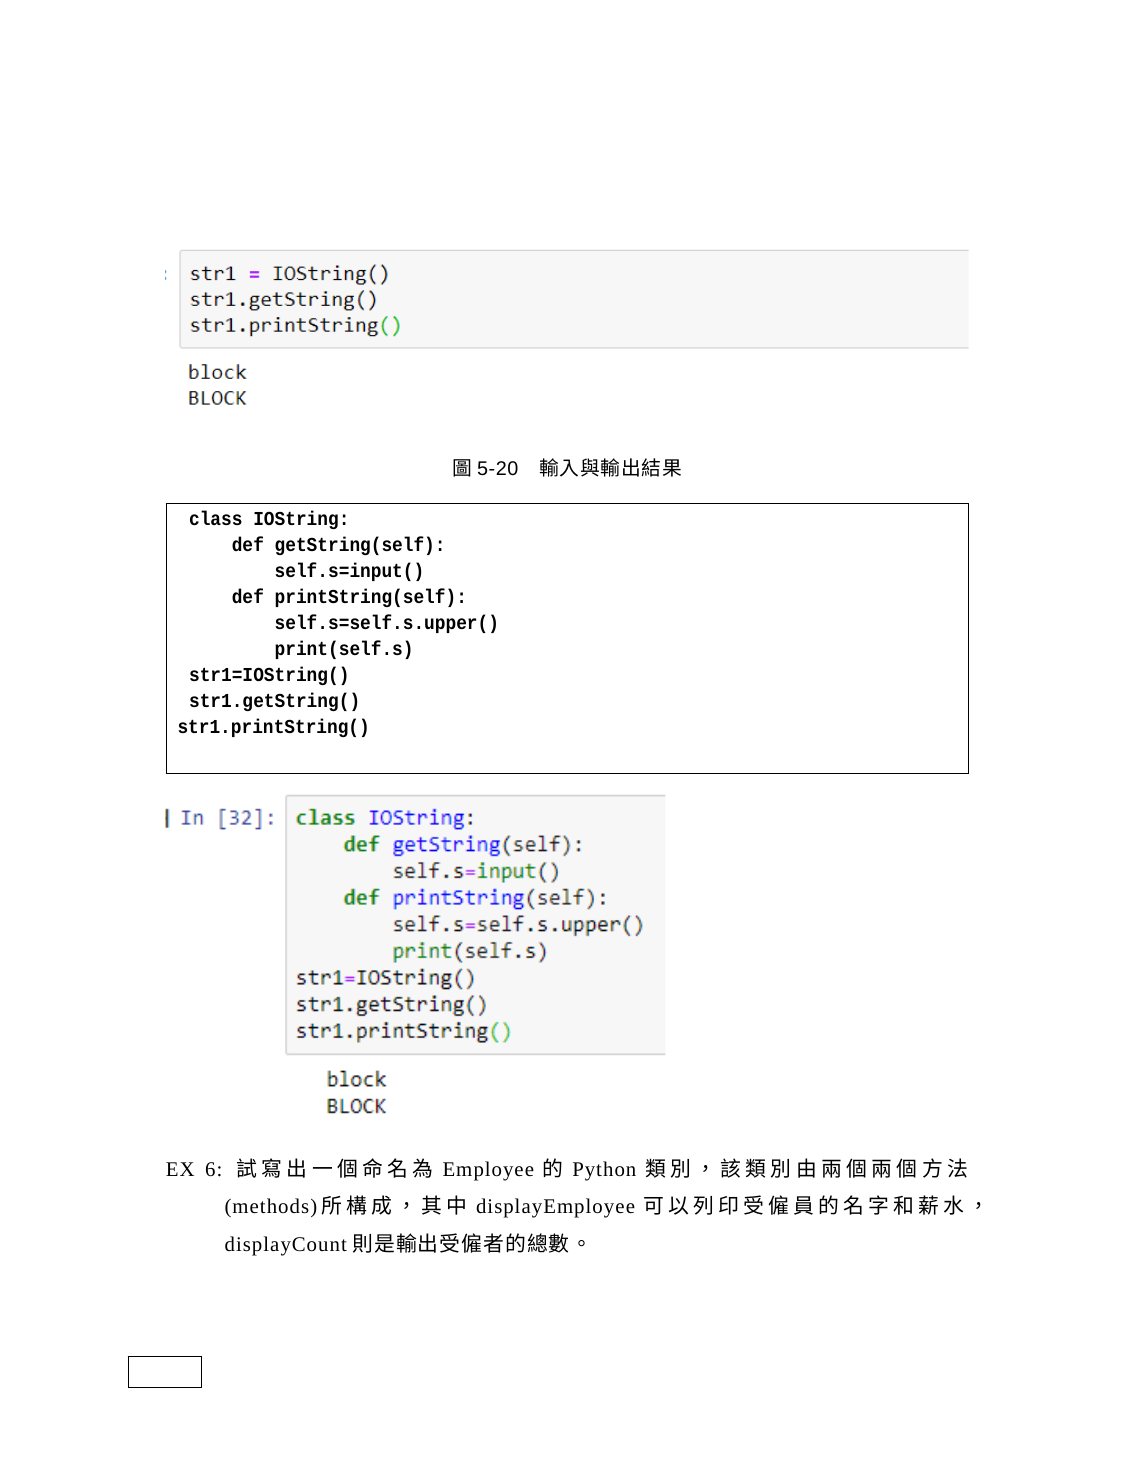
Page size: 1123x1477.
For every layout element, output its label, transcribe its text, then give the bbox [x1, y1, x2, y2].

text EX 6: 試寫出一個命名為Employee的Python類別，該類別由兩個兩個方法(methods)所構成，其中displayEmployee可以列印受僱員的名字和薪水，displayCount則是輸出受僱者的總數。 [166, 1148, 969, 1261]
table_header class IOString: def getString(self): self.s=input() def printString(self): self.s=self.s.upper() print(self.s) str1=IOString() str1.getString() str1.printString() [167, 504, 968, 772]
picture [165, 792, 666, 1129]
picture [165, 242, 969, 426]
text 圖5-20 輸入與輸出結果 [165, 448, 969, 485]
